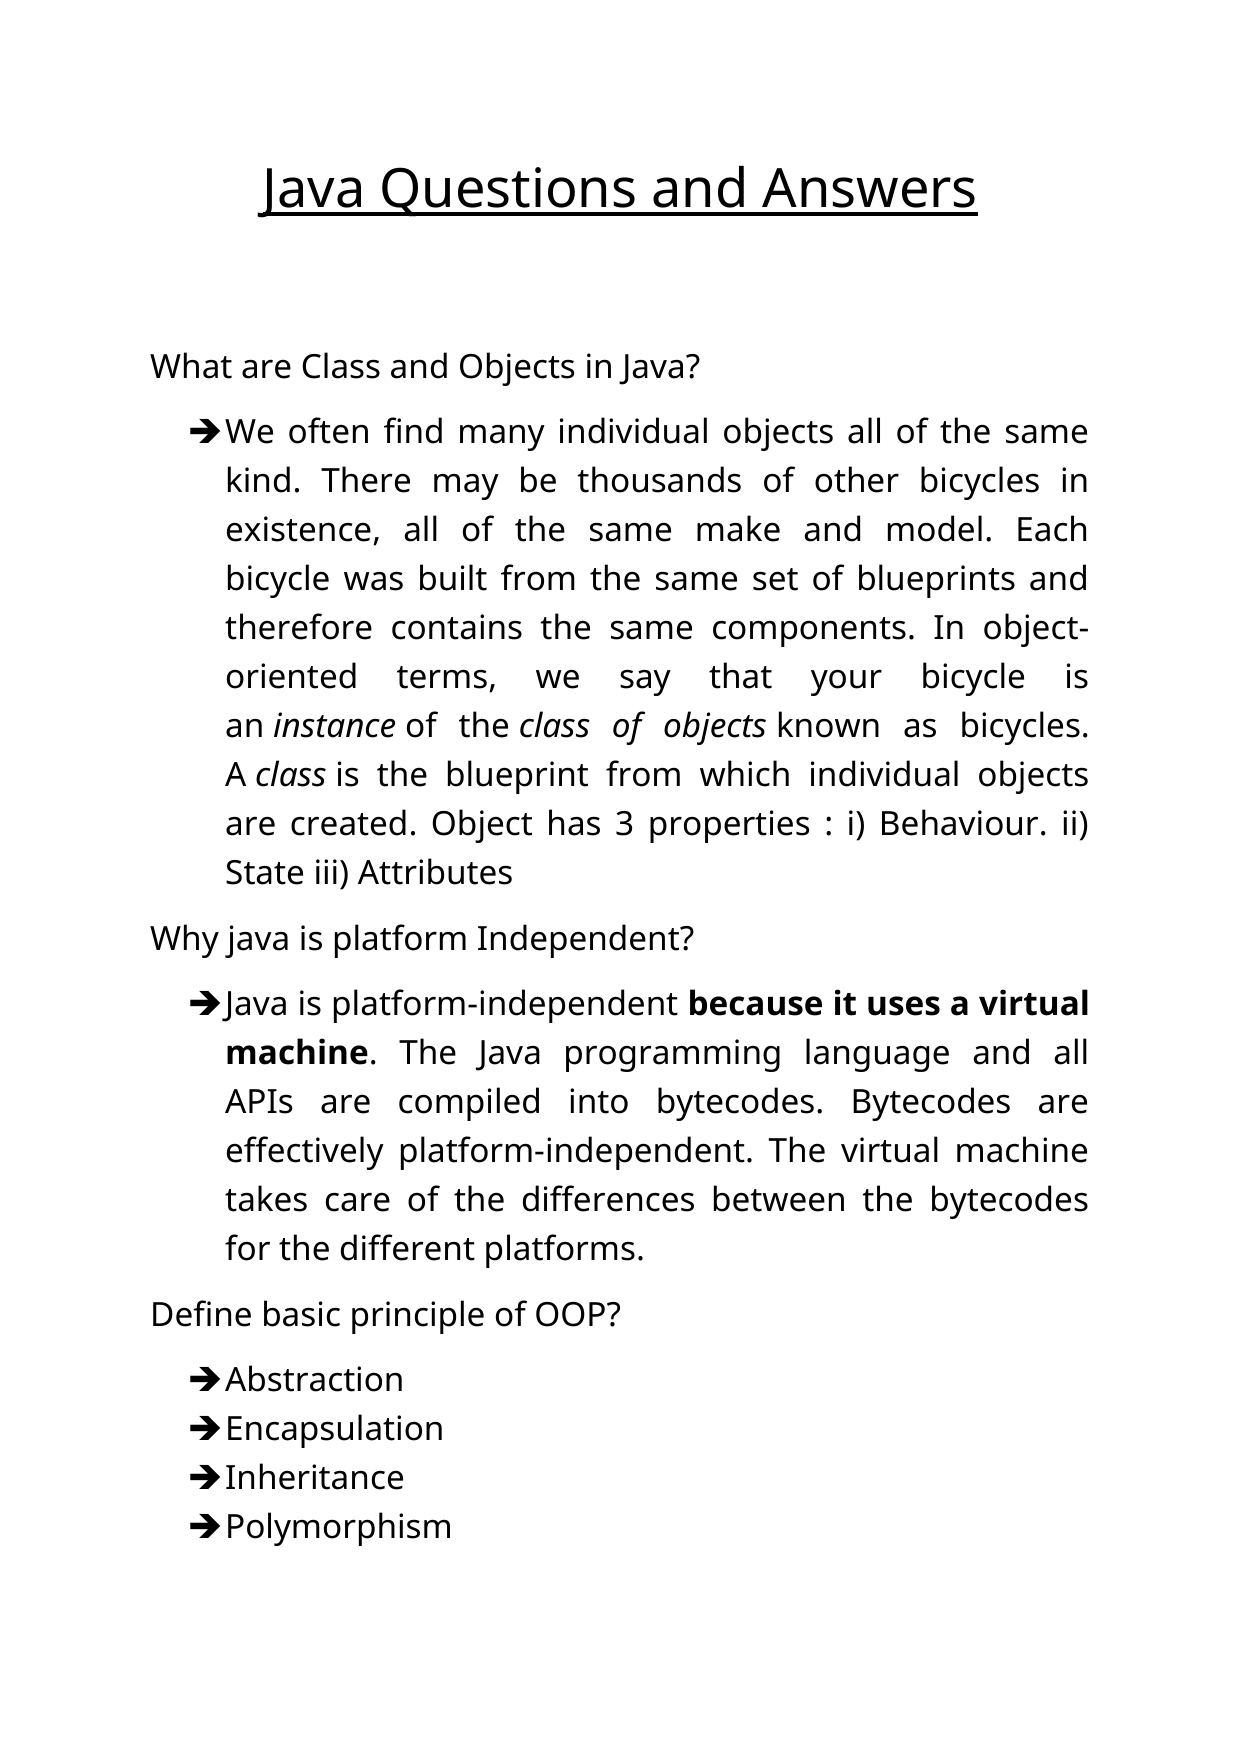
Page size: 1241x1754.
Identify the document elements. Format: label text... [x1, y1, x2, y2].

list Inheritance [187, 1454, 1090, 1499]
text What are Class and Objects in Java? [150, 342, 1090, 388]
list Java is platform-independent because it uses a virtual machine. The Java programming language and all APIs are compiled into bytecodes. Bytecodes are effectively platform-independent. The virtual machine takes care of the differences between the bytecodes for the different platforms. [187, 980, 1090, 1270]
list Encapsulation [187, 1405, 1090, 1450]
list Abstraction [187, 1356, 1090, 1401]
text Define basic principle of OOP? [150, 1290, 1090, 1336]
text Java Questions and Answers [150, 150, 1090, 224]
text Why java is platform Independent? [150, 914, 1090, 960]
list We often find many individual objects all of the same kind. There may be thousands of other bicycles in existence, all of the same make and model. Each bicycle was built from the same set of blueprints and therefore contains the same components. In object-oriented terms, we say that your bicycle is an instance of the class of objects known as bicycles. A class is the blueprint from which individual objects are created. Object has 3 properties : i) Behaviour. ii) State iii) Attributes [187, 408, 1090, 894]
list Polymorphism [187, 1503, 1090, 1548]
